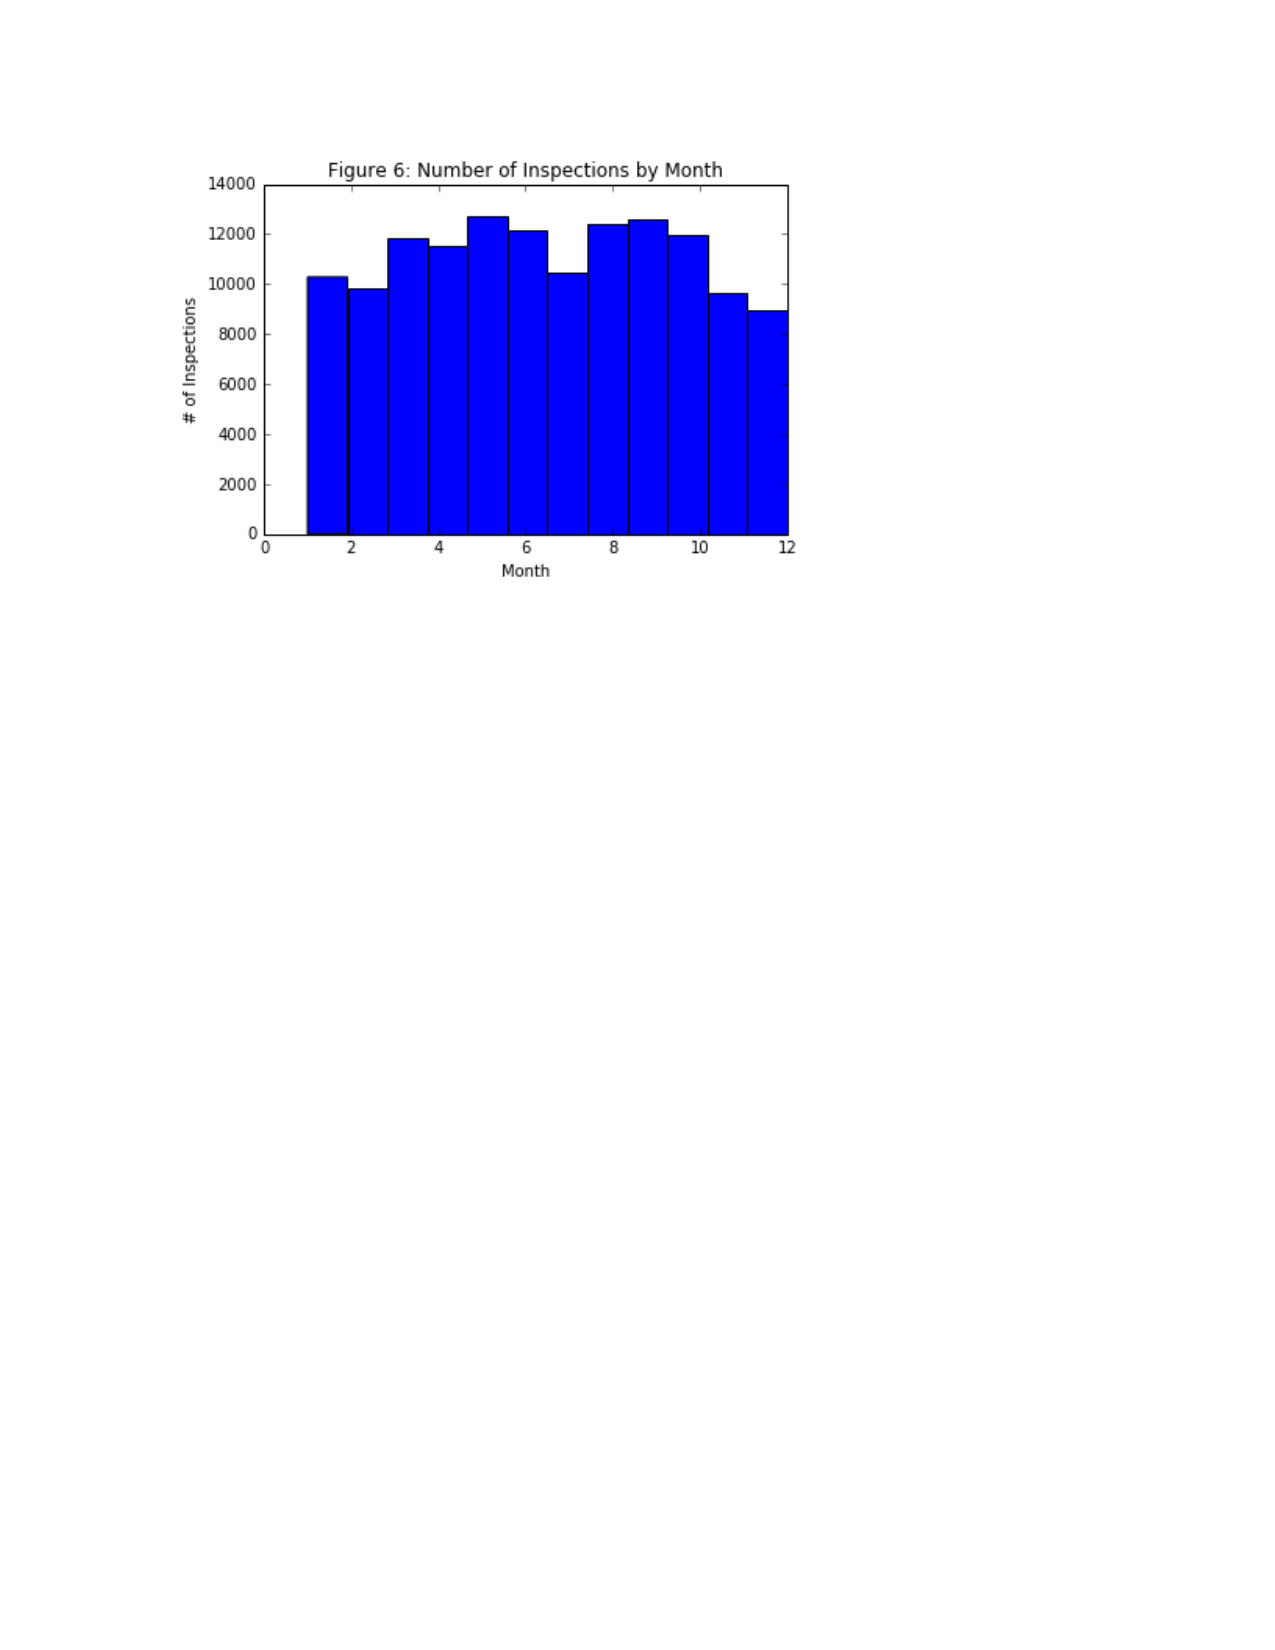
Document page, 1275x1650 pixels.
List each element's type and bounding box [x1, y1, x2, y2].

picture [150, 150, 822, 588]
